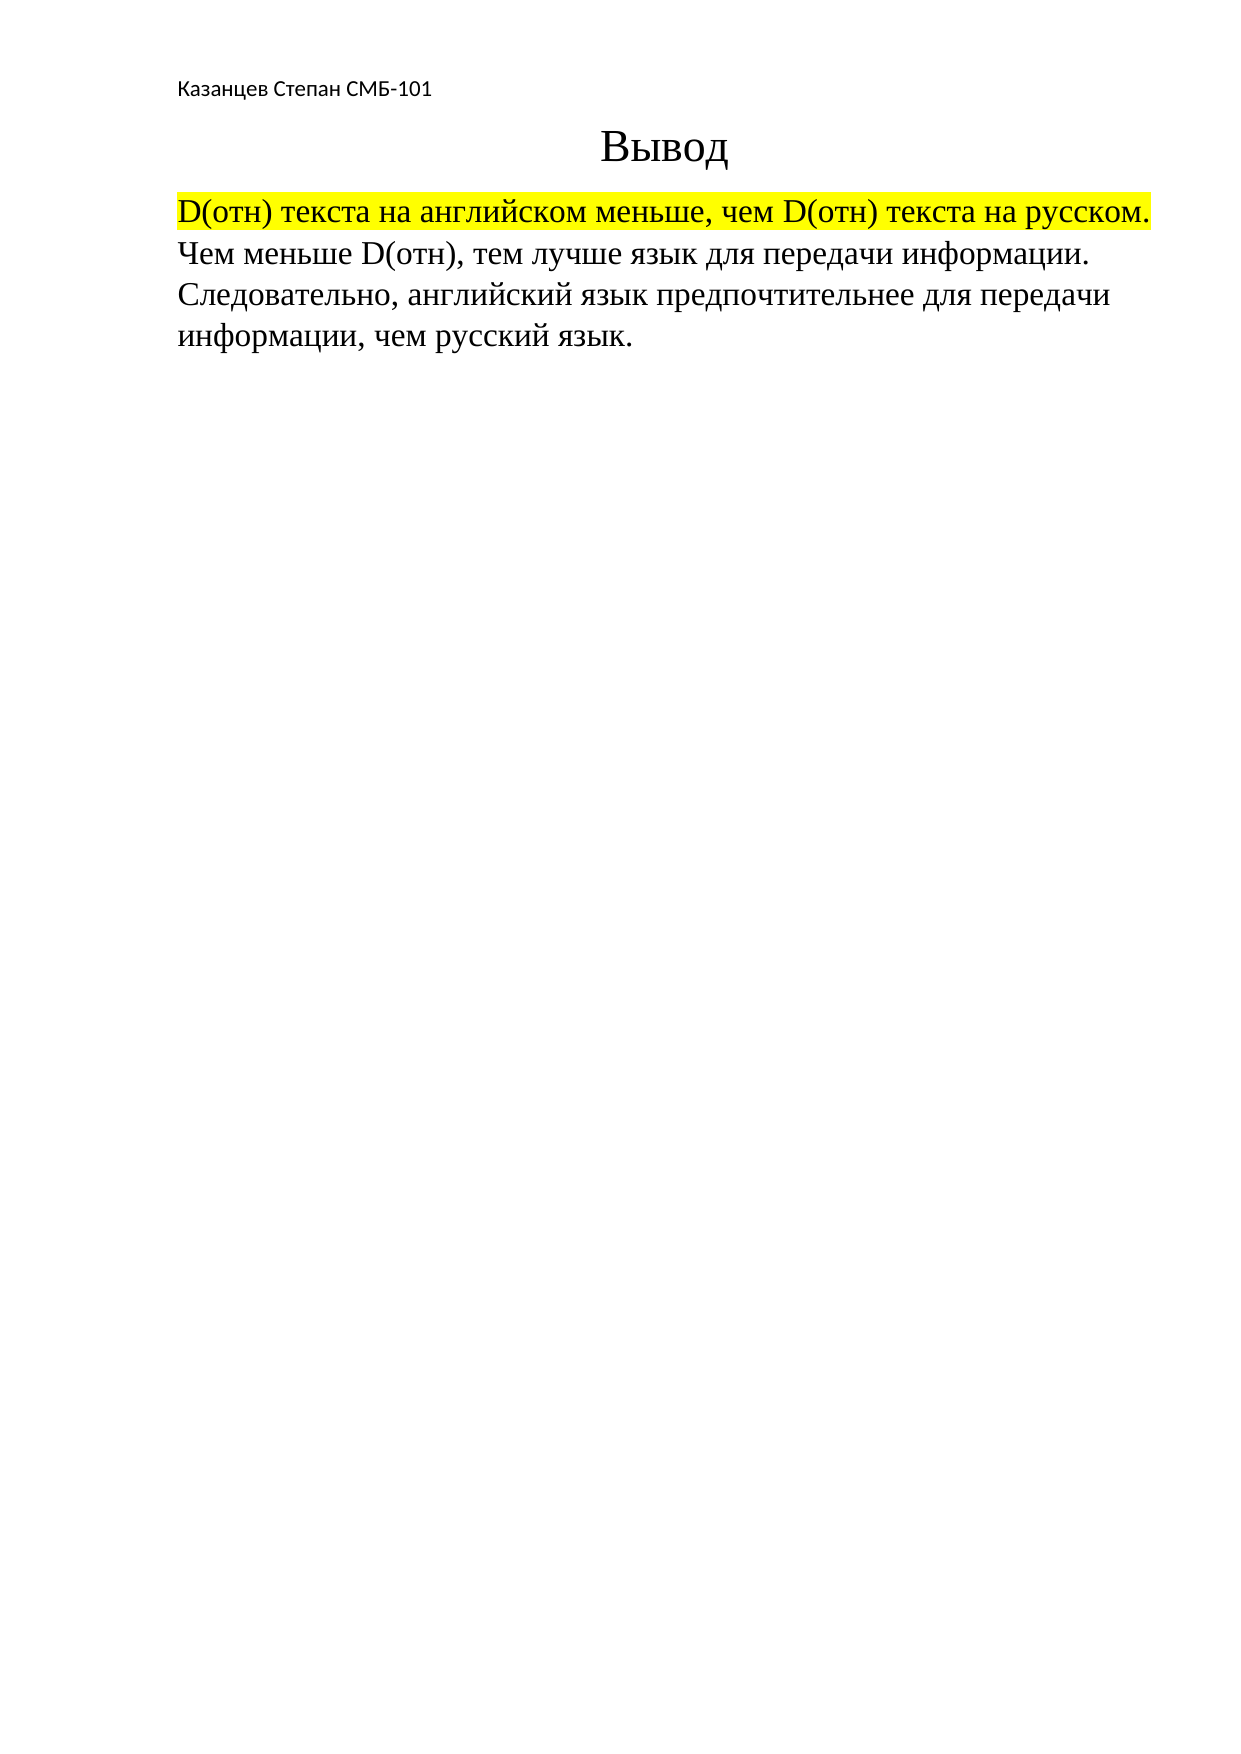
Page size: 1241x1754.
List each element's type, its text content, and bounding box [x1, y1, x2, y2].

text D(отн) текста на английском меньше, чем D(отн) текста на русском. Чем меньше D(отн), тем лучше язык для передачи информации. Следовательно, английский язык предпочтительнее для передачи информации, чем русский язык. [177, 192, 1152, 354]
text Вывод [177, 118, 1152, 171]
